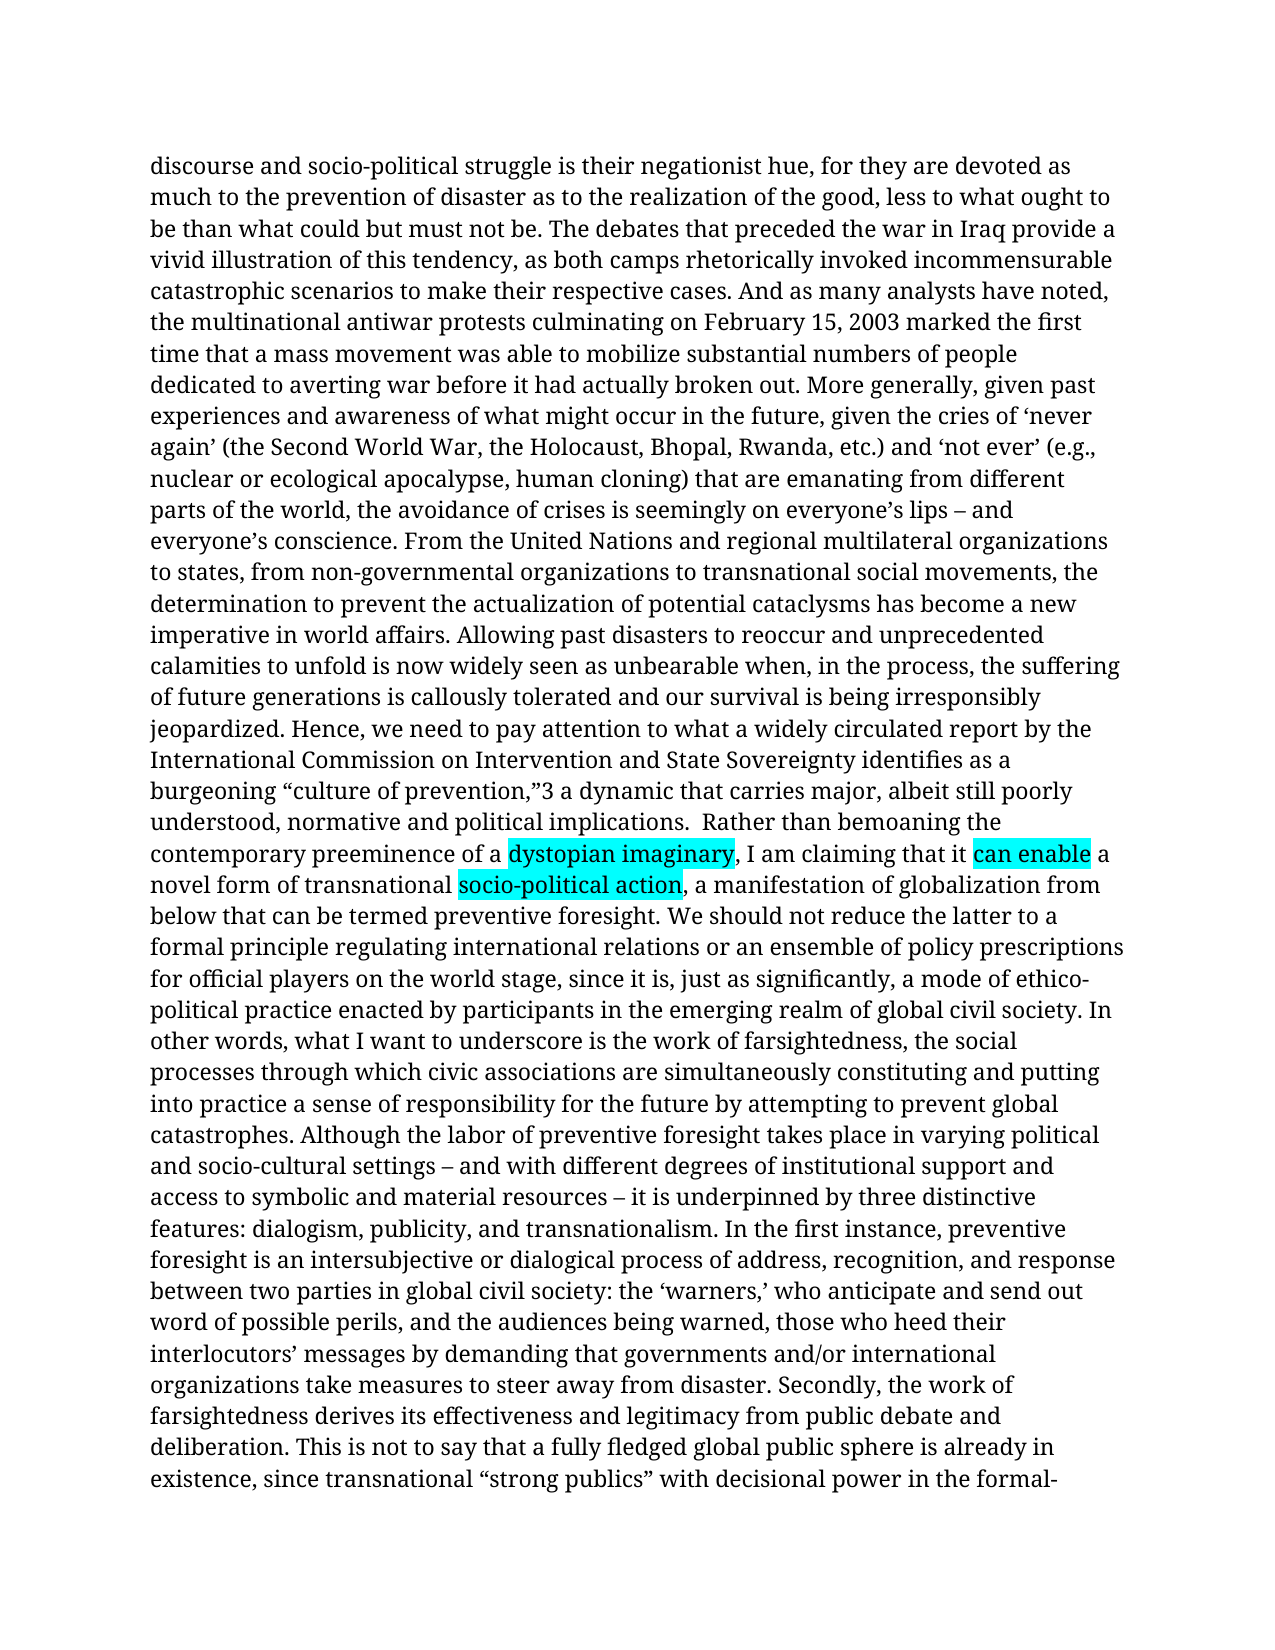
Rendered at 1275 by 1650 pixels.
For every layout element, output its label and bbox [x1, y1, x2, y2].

text [150, 150, 1125, 1494]
